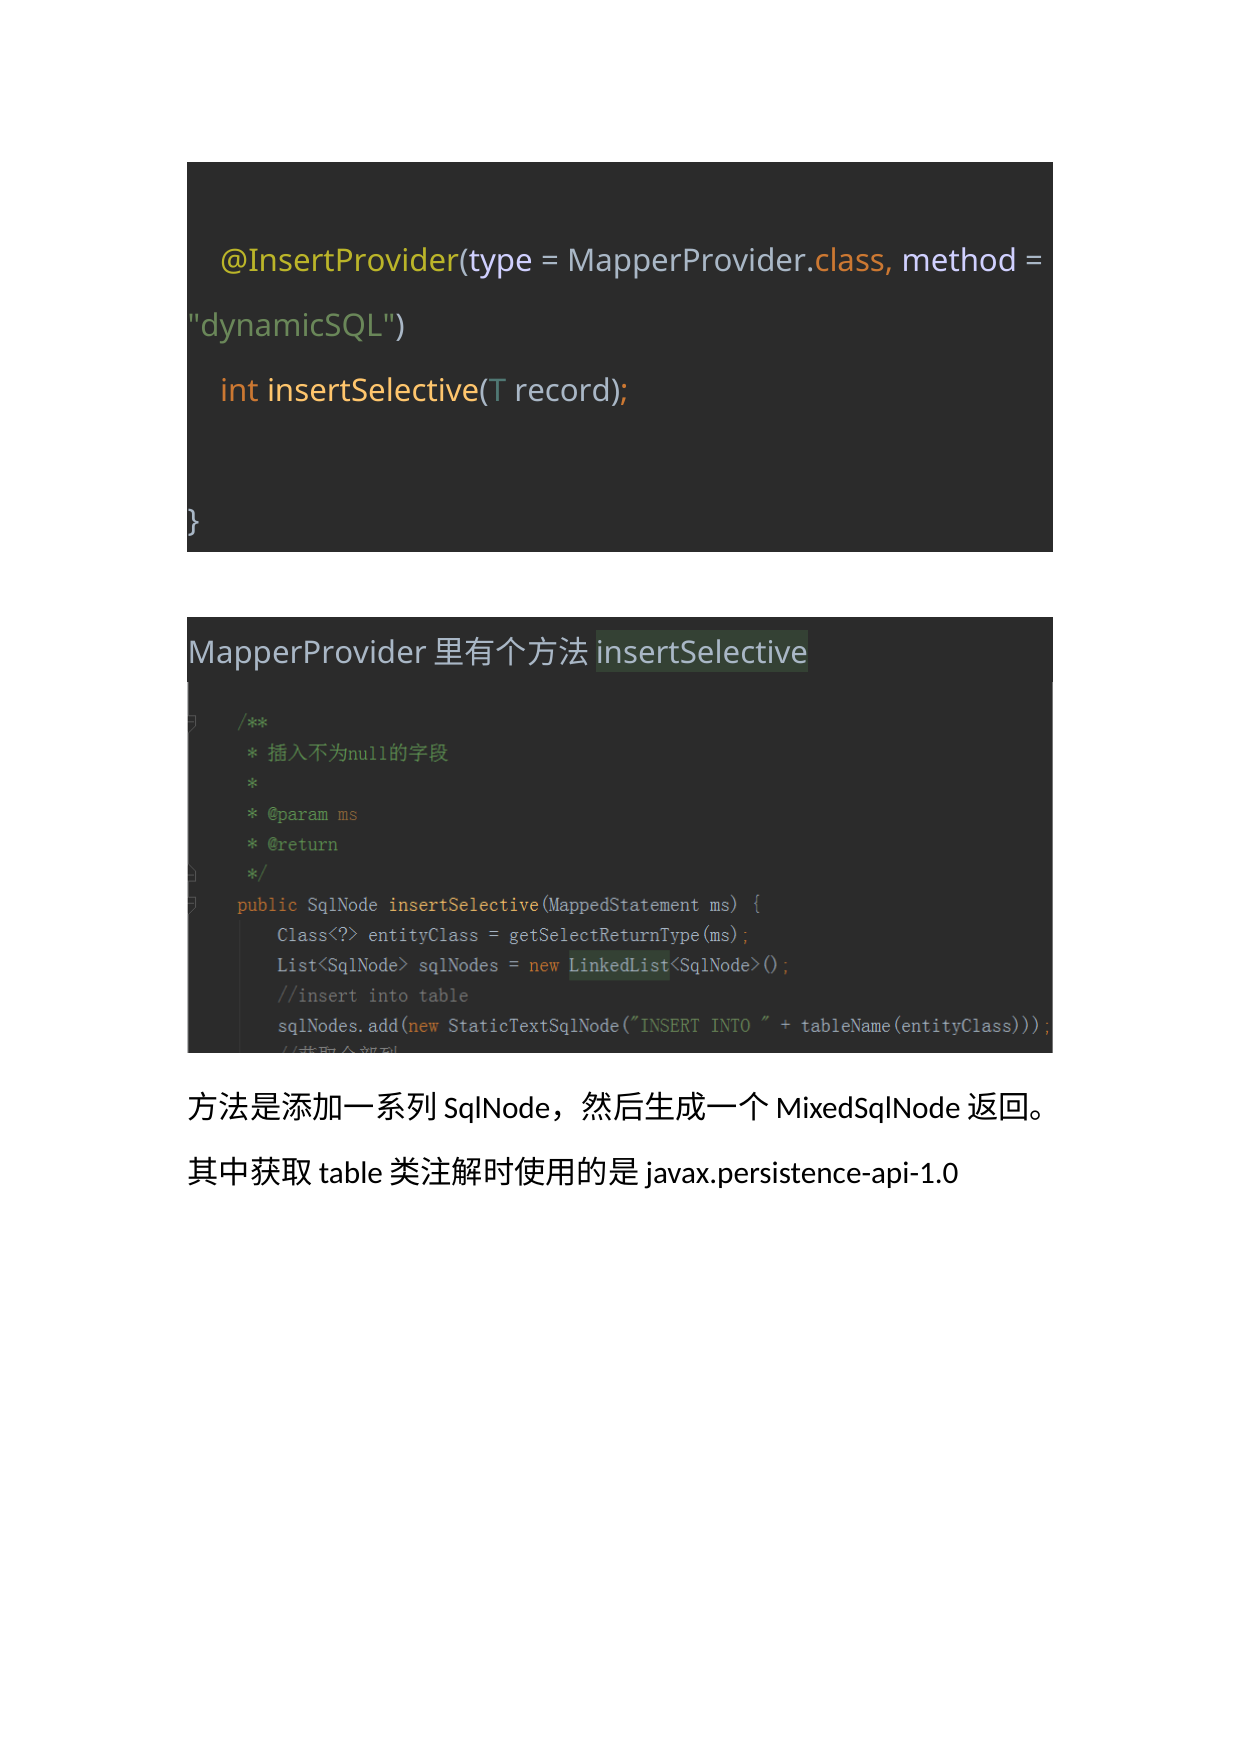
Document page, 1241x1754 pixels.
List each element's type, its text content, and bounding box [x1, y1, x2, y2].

text 方法是添加一系列SqlNode，然后生成一个MixedSqlNode返回。 [187, 1072, 1053, 1137]
text MapperProvider里有个方法insertSelective [187, 617, 1053, 682]
text public interface InsertSelectiveMapper<T> { @InsertProvider(type = MapperProvider.class, method = "dynamicSQL") int insertSelective(T record); } [187, 162, 1053, 552]
picture [187, 682, 1053, 1053]
text 其中获取table类注解时使用的是javax.persistence-api-1.0 [187, 1137, 1053, 1202]
